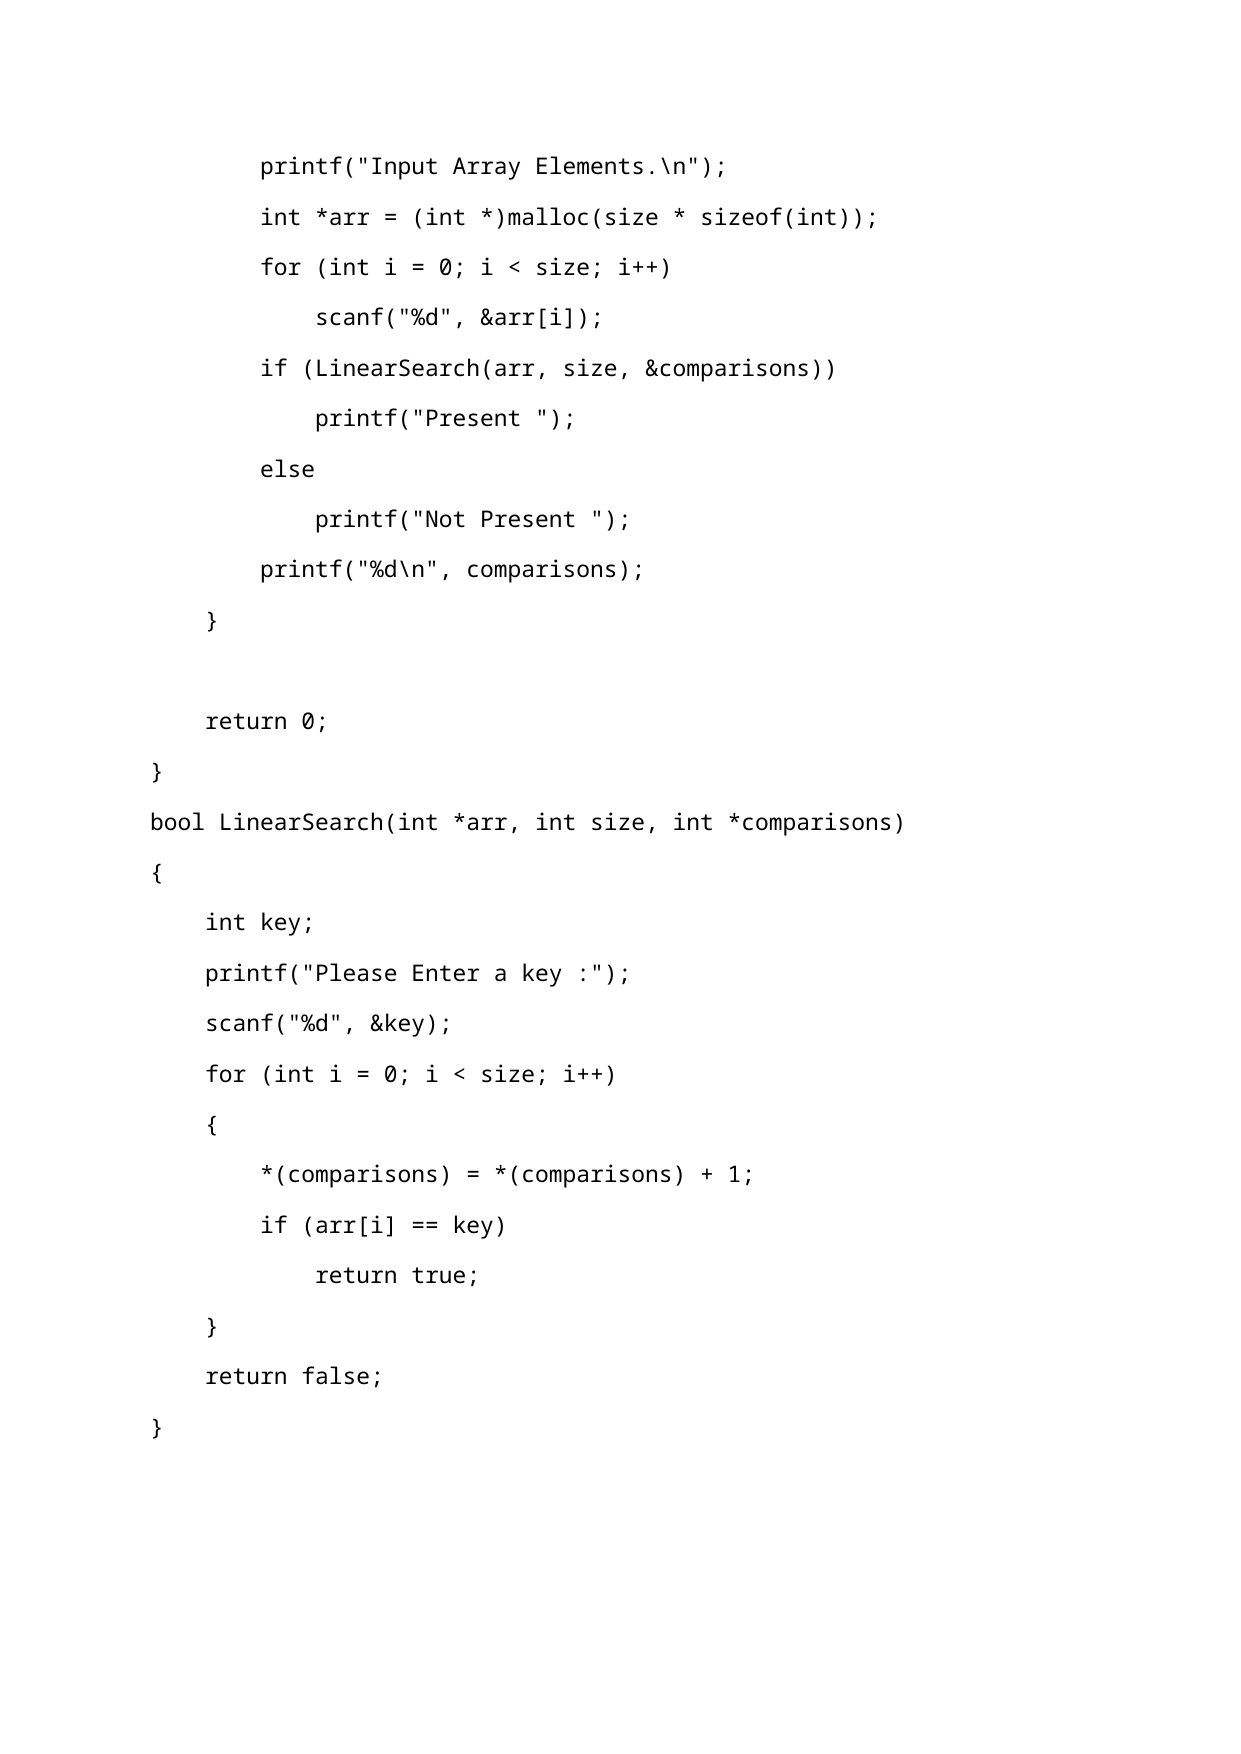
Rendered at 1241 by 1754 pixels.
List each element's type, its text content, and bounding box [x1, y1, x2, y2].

text bool LinearSearch(int *arr, int size, int *comparisons) [150, 805, 1090, 837]
text *(comparisons) = *(comparisons) + 1; [150, 1158, 1090, 1189]
text printf("Input Array Elements.\n"); [150, 150, 1090, 181]
text printf("%d\n", comparisons); [150, 553, 1090, 584]
text scanf("%d", &key); [150, 1007, 1090, 1038]
text { [150, 1108, 1090, 1139]
text return true; [150, 1259, 1090, 1290]
text if (LinearSearch(arr, size, &comparisons)) [150, 352, 1090, 383]
text } [150, 1410, 1090, 1442]
text } [150, 1309, 1090, 1341]
text for (int i = 0; i < size; i++) [150, 251, 1090, 282]
text { [150, 856, 1090, 887]
text else [150, 452, 1090, 484]
text int key; [150, 906, 1090, 937]
text } [150, 604, 1090, 635]
text return false; [150, 1360, 1090, 1391]
text if (arr[i] == key) [150, 1209, 1090, 1240]
text scanf("%d", &arr[i]); [150, 301, 1090, 332]
text printf("Please Enter a key :"); [150, 957, 1090, 988]
text return 0; [150, 704, 1090, 736]
text int *arr = (int *)malloc(size * sizeof(int)); [150, 200, 1090, 232]
text printf("Present "); [150, 402, 1090, 433]
text printf("Not Present "); [150, 503, 1090, 534]
text for (int i = 0; i < size; i++) [150, 1057, 1090, 1089]
text } [150, 755, 1090, 786]
